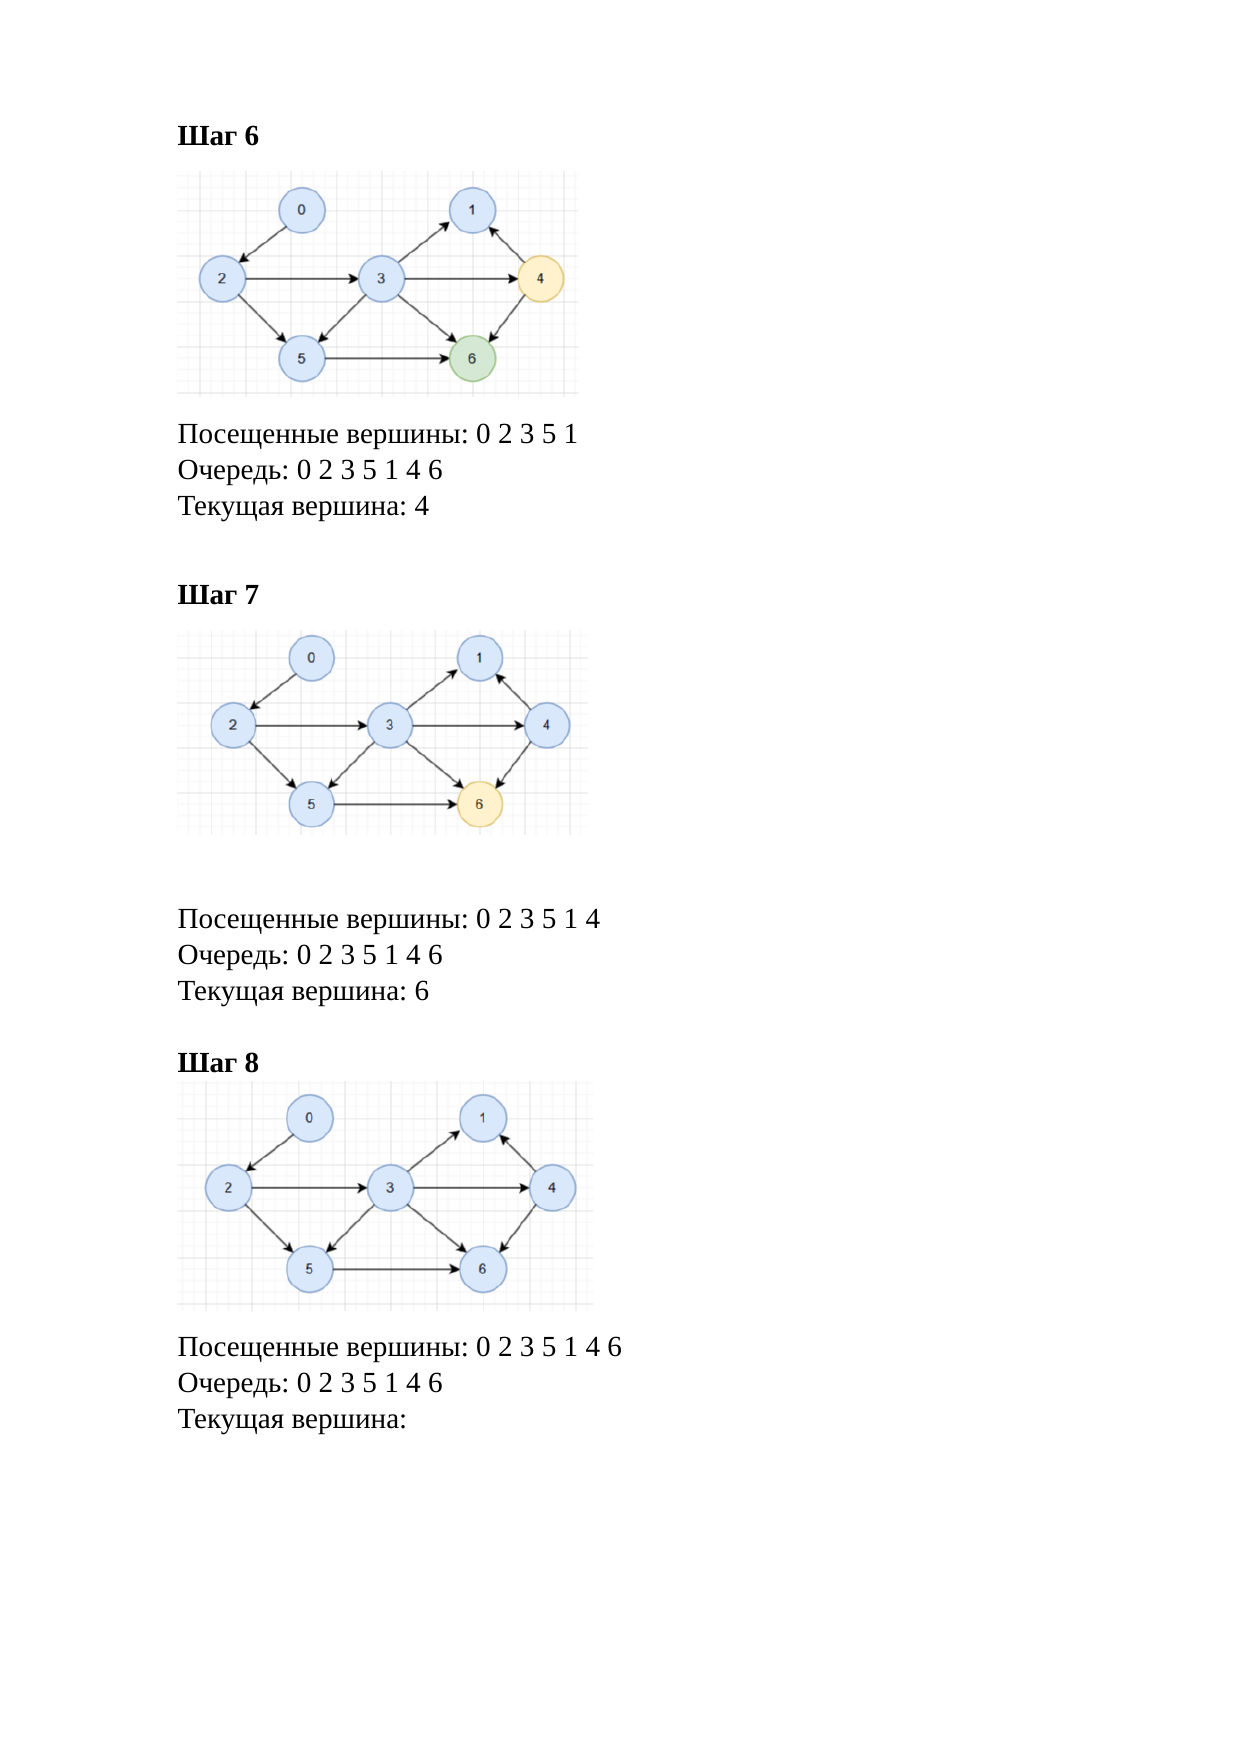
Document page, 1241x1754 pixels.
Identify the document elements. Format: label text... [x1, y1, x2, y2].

picture [177, 1081, 594, 1311]
text Посещенные вершины: 0 2 3 5 1 4 6 [177, 1329, 1152, 1363]
text Посещенные вершины: 0 2 3 5 1 4 [177, 901, 1152, 934]
picture [177, 171, 579, 397]
text Шаг 8 [177, 1045, 1152, 1079]
text Очередь: 0 2 3 5 1 4 6 [177, 1365, 1152, 1399]
text Текущая вершина: [177, 1402, 1152, 1435]
text Очередь: 0 2 3 5 1 4 6 [177, 937, 1152, 971]
text Шаг 7 [177, 577, 1152, 611]
text Текущая вершина: 6 [177, 973, 1152, 1007]
text Очередь: 0 2 3 5 1 4 6 [177, 452, 1152, 486]
picture [177, 630, 589, 835]
text Посещенные вершины: 0 2 3 5 1 [177, 416, 1152, 449]
text Текущая вершина: 4 [177, 488, 1152, 522]
text Шаг 6 [177, 118, 1152, 152]
